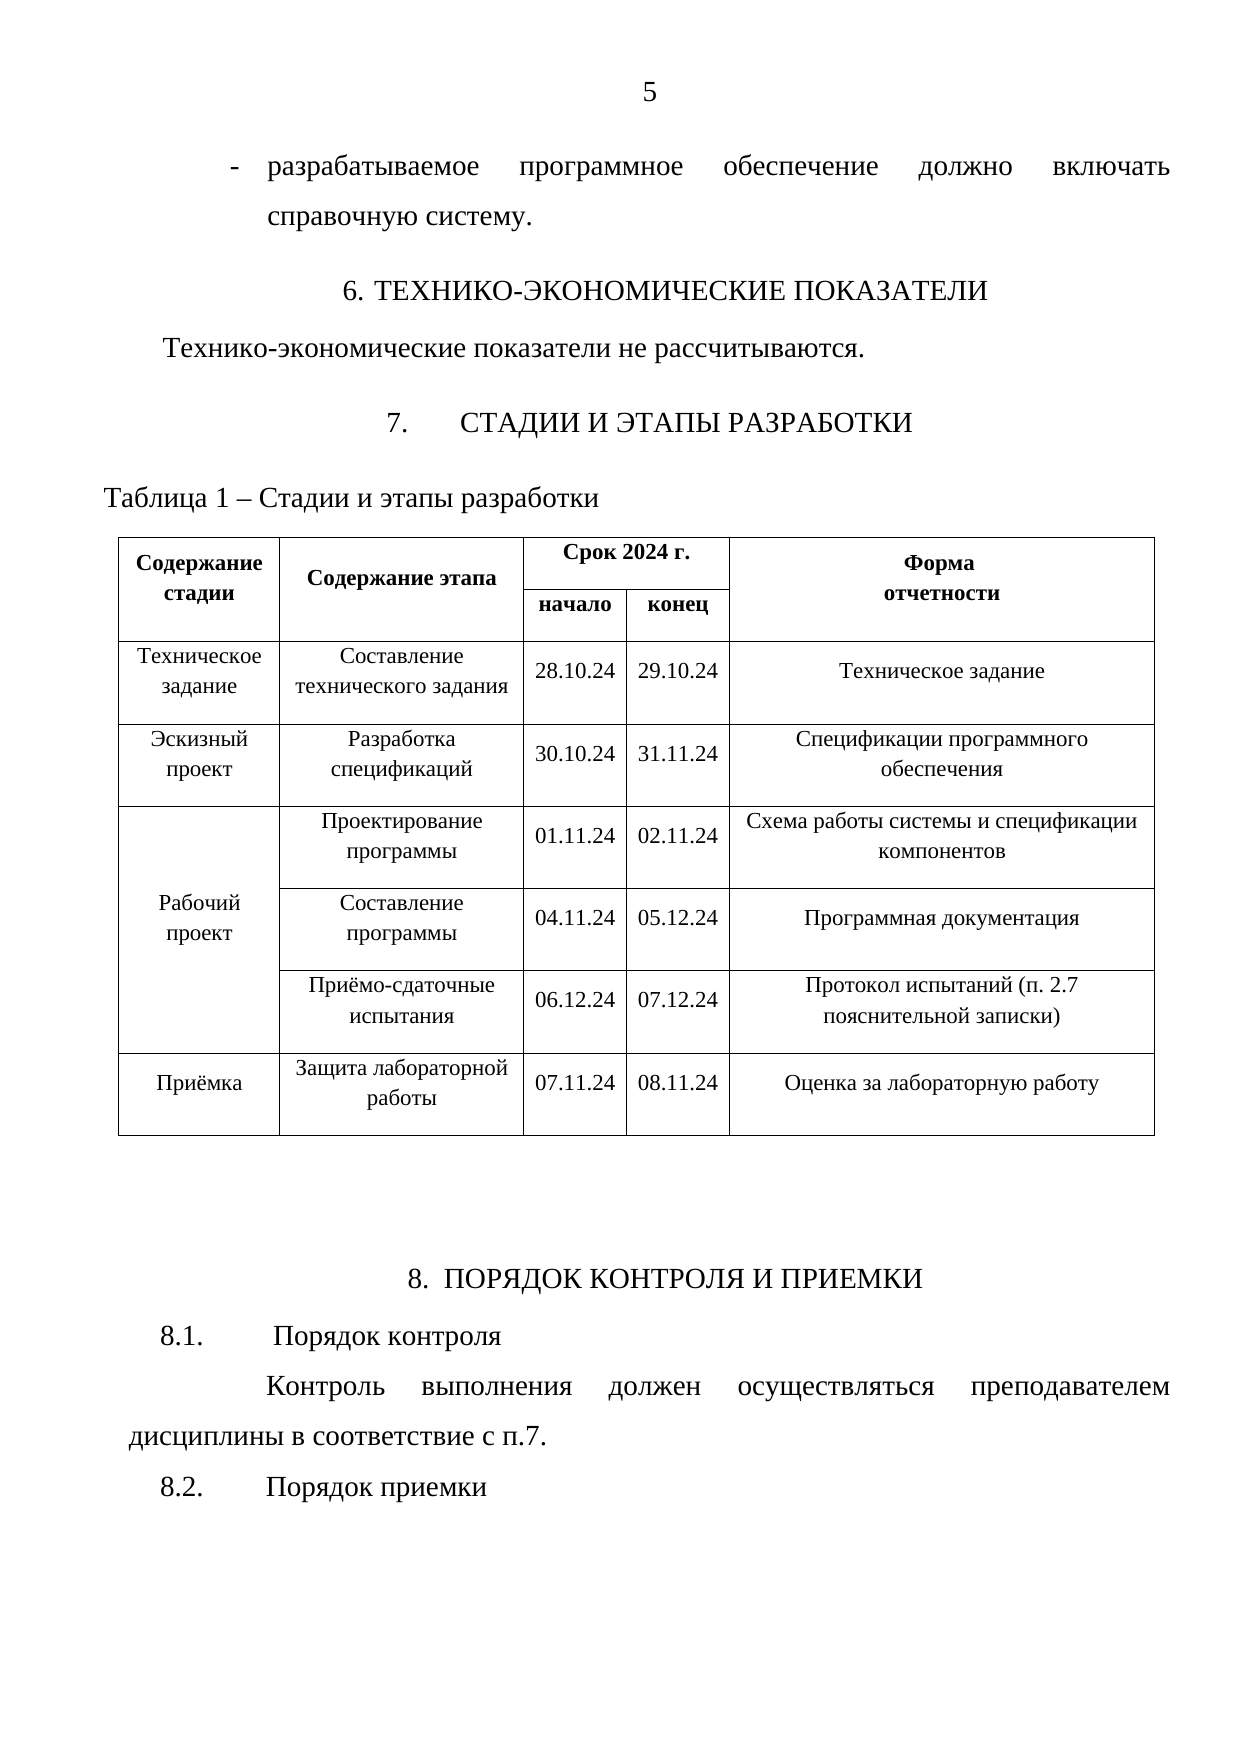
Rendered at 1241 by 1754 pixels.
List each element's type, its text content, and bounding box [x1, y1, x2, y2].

table_cell 01.11.24 [524, 807, 626, 888]
text Таблица 1 – Стадии и этапы разработки [103, 481, 1181, 514]
table_cell 02.11.24 [627, 807, 729, 888]
table_cell 28.10.24 [524, 642, 626, 723]
table_cell 07.12.24 [627, 971, 729, 1053]
text Технико-экономические показатели не рассчитываются. [133, 330, 1171, 363]
table_header Содержание стадии [119, 538, 279, 641]
table_cell 08.11.24 [627, 1054, 729, 1135]
table_cell 07.11.24 [524, 1054, 626, 1135]
table_header Форма отчетности [730, 538, 1154, 641]
text 6. ТЕХНИКО-ЭКОНОМИЧЕСКИЕ ПОКАЗАТЕЛИ [129, 273, 1171, 307]
text 8. ПОРЯДОК КОНТРОЛЯ И ПРИЕМКИ [129, 1261, 1171, 1295]
text Контроль выполнения должен осуществляться преподавателем дисциплины в соответствие с п.7. [128, 1368, 1171, 1452]
table_cell Схема работы системы и спецификации компонентов [730, 807, 1154, 888]
text 7. СТАДИИ И ЭТАПЫ РАЗРАБОТКИ [118, 405, 1181, 439]
table_cell 05.12.24 [627, 889, 729, 970]
table_header Срок 2024 г. [524, 538, 729, 589]
table_cell Разработка спецификаций [280, 725, 523, 806]
list разрабатываемое программное обеспечение должно включать справочную систему. [229, 148, 1171, 232]
text 8.1. Порядок контроля [128, 1318, 1171, 1351]
table_cell Спецификации программного обеспечения [730, 725, 1154, 806]
table_cell Приёмка [119, 1054, 279, 1135]
table_cell Составление программы [280, 889, 523, 970]
table_cell Рабочий проект [119, 807, 279, 1053]
table_cell начало [524, 590, 626, 641]
table_cell Программная документация [730, 889, 1154, 970]
table_cell Техническое задание [730, 642, 1154, 723]
table_header Содержание этапа [280, 538, 523, 641]
table_cell Проектирование программы [280, 807, 523, 888]
table_cell Техническое задание [119, 642, 279, 723]
table_cell конец [627, 590, 729, 641]
table_cell 04.11.24 [524, 889, 626, 970]
table_cell Эскизный проект [119, 725, 279, 806]
table_cell 29.10.24 [627, 642, 729, 723]
text 8.2. Порядок приемки [128, 1469, 1171, 1502]
table_cell Защита лабораторной работы [280, 1054, 523, 1135]
table_cell 30.10.24 [524, 725, 626, 806]
table_cell Составление технического задания [280, 642, 523, 723]
table_cell 06.12.24 [524, 971, 626, 1053]
table_cell Оценка за лабораторную работу [730, 1054, 1154, 1135]
table_cell Протокол испытаний (п. 2.7 пояснительной записки) [730, 971, 1154, 1053]
table_cell Приёмо-сдаточные испытания [280, 971, 523, 1053]
table_cell 31.11.24 [627, 725, 729, 806]
